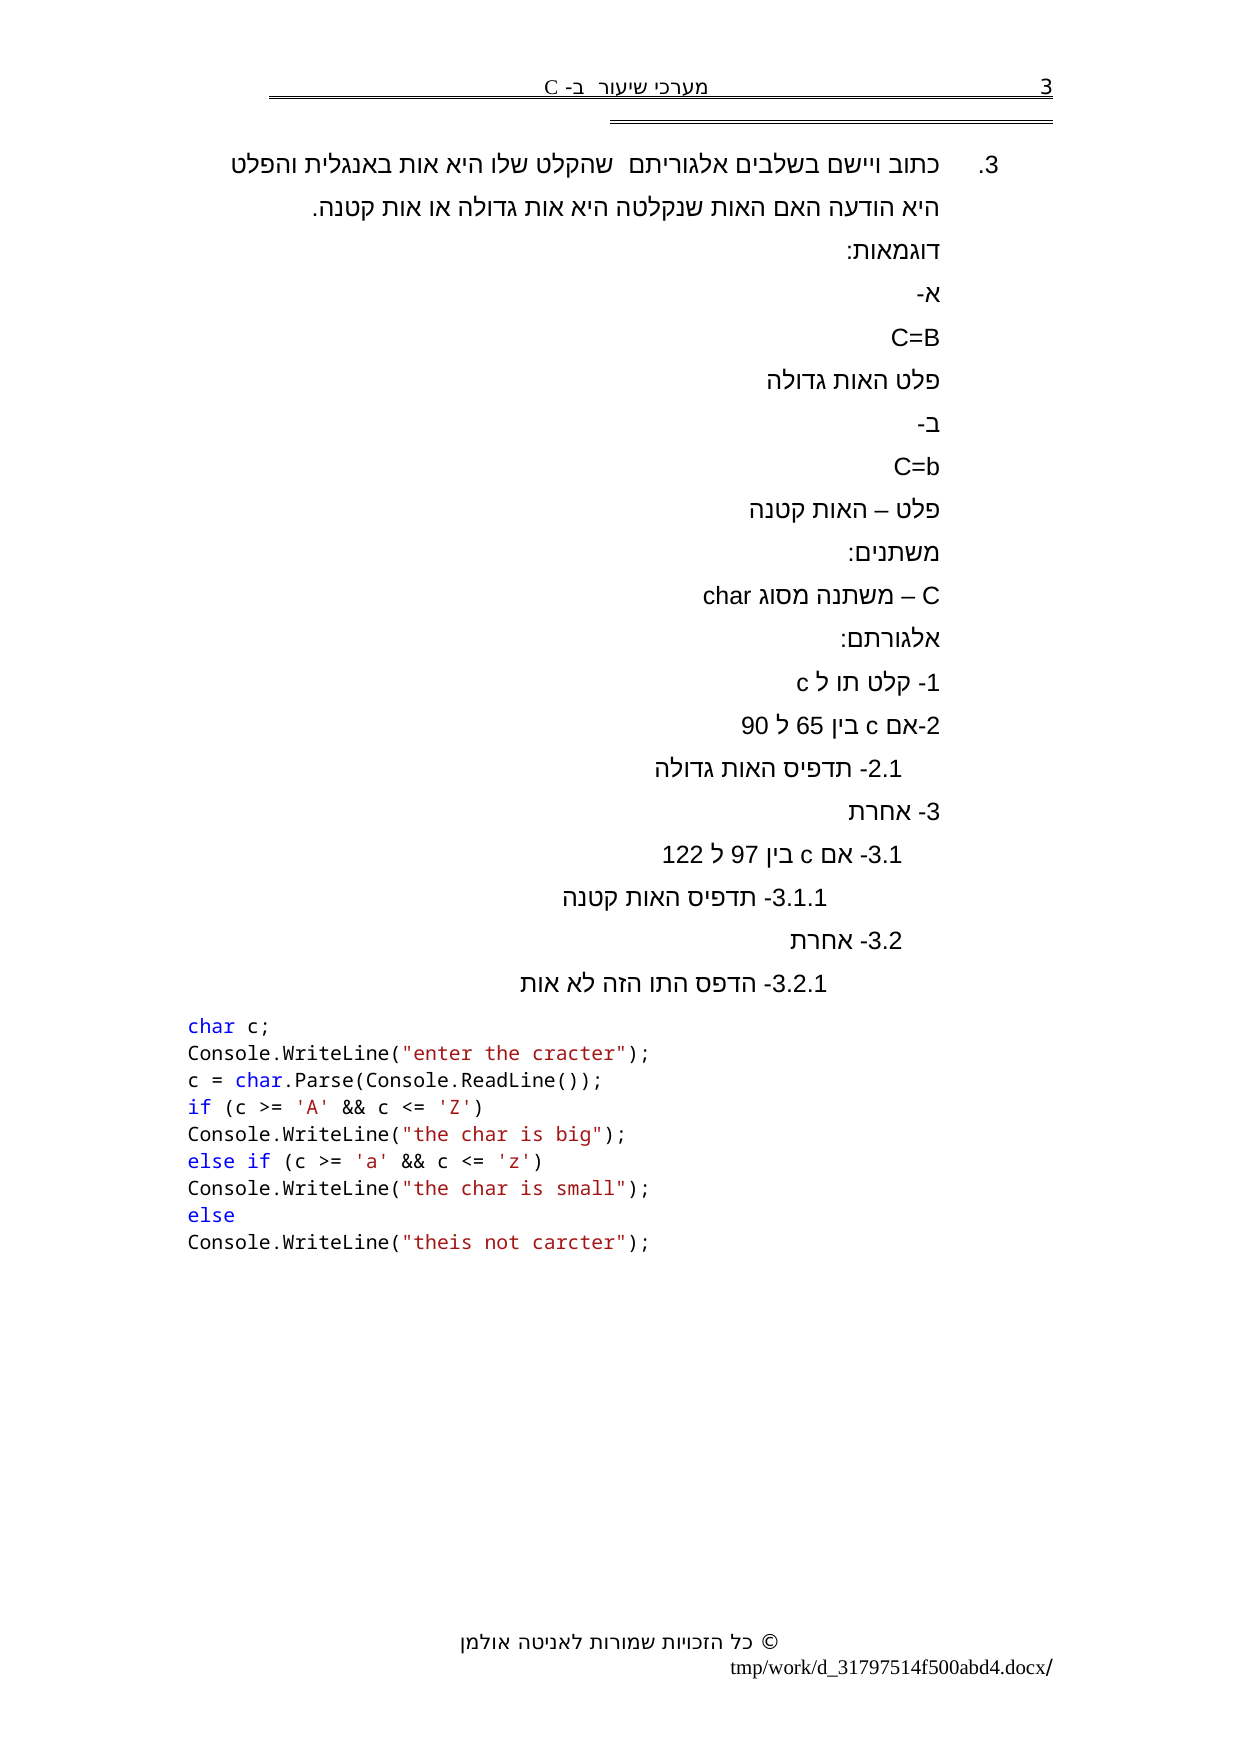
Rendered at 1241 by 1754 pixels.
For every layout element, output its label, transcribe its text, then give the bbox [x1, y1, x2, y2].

text if (c >= 'A' && c <= 'Z') [187, 1093, 1053, 1120]
list כתוב ויישם בשלבים אלגוריתם שהקלט שלו היא אות באנגלית והפלט היא הודעה האם האות שנקלטה היא אות גדולה או אות קטנה. [187, 150, 978, 222]
text char c; [187, 1012, 1053, 1039]
text 3.2.1- הדפס התו הזה לא אות [187, 969, 940, 998]
text Console.WriteLine("the char is big"); [187, 1120, 1053, 1147]
text 3.1- אם c בין 97 ל 122 [187, 840, 940, 869]
text Console.WriteLine("theis not carcter"); [187, 1228, 1053, 1255]
text דוגמאות: [187, 236, 940, 265]
text C – משתנה מסוג char [187, 581, 940, 610]
text else if (c >= 'a' && c <= 'z') [187, 1147, 1053, 1174]
text 3- אחרת [187, 797, 940, 826]
text else [187, 1201, 1053, 1228]
text 3.2- אחרת [187, 926, 940, 955]
text 2-אם c בין 65 ל 90 [187, 711, 940, 739]
text Console.WriteLine("the char is small"); [187, 1174, 1053, 1201]
text 1- קלט תו ל c [187, 667, 940, 696]
text 2.1- תדפיס האות גדולה [187, 754, 940, 782]
text פלט האות גדולה [187, 366, 940, 394]
text אלגורתם: [187, 624, 940, 653]
text 3.1.1- תדפיס האות קטנה [187, 883, 940, 912]
text c = char.Parse(Console.ReadLine()); [187, 1066, 1053, 1093]
text Console.WriteLine("enter the cracter"); [187, 1039, 1053, 1066]
text משתנים: [187, 538, 940, 567]
text C=B [187, 322, 940, 351]
text ב- [187, 409, 940, 437]
text C=b [187, 452, 940, 481]
text א- [187, 279, 940, 308]
text פלט – האות קטנה [187, 495, 940, 524]
